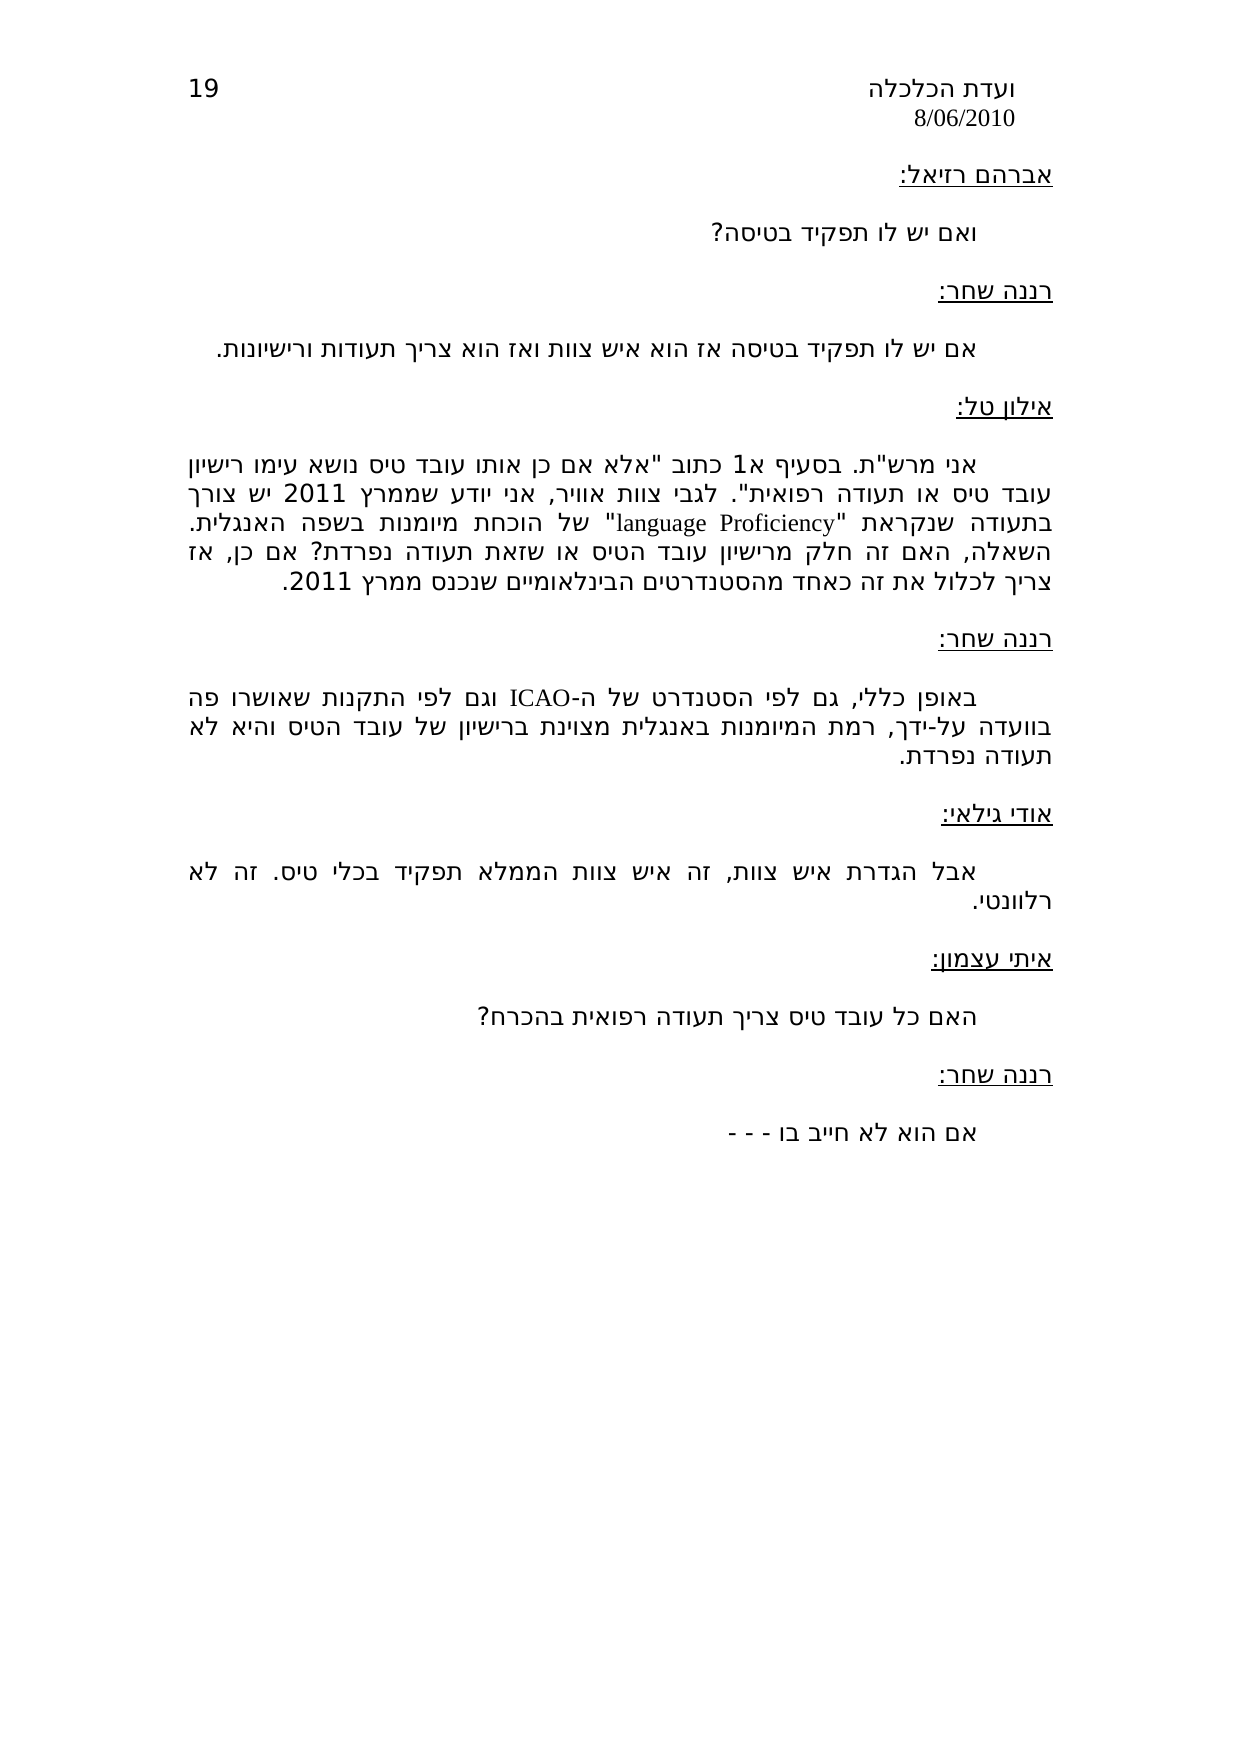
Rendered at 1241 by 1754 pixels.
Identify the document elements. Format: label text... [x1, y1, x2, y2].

text אילון טל: [187, 392, 1053, 421]
text רננה שחר: [187, 276, 1053, 305]
text רננה שחר: [187, 625, 1053, 654]
text ואם יש לו תפקיד בטיסה? [187, 218, 1053, 247]
text רננה שחר: [187, 1060, 1053, 1089]
text אני מרש"ת. בסעיף א1 כתוב "אלא אם כן אותו עובד טיס נושא עימו רישיון עובד טיס או תעודה רפואית". לגבי צוות אוויר, אני יודע שממרץ 2011 יש צורך בתעודה שנקראת "language Proficiency" של הוכחת מיומנות בשפה האנגלית. השאלה, האם זה חלק מרישיון עובד הטיס או שזאת תעודה נפרדת? אם כן, אז צריך לכלול את זה כאחד מהסטנדרטים הבינלאומיים שנכנס ממרץ 2011. [187, 450, 1053, 596]
text אבל הגדרת איש צוות, זה איש צוות הממלא תפקיד בכלי טיס. זה לא רלוונטי. [187, 857, 1053, 915]
text האם כל עובד טיס צריך תעודה רפואית בהכרח? [187, 1002, 1053, 1031]
text אם יש לו תפקיד בטיסה אז הוא איש צוות ואז הוא צריך תעודות ורישיונות. [187, 334, 1053, 363]
text איתי עצמון: [187, 944, 1053, 973]
text אודי גילאי: [187, 799, 1053, 828]
text באופן כללי, גם לפי הסטנדרט של ה-ICAO וגם לפי התקנות שאושרו פה בוועדה על-ידך, רמת המיומנות באנגלית מצוינת ברישיון של עובד הטיס והיא לא תעודה נפרדת. [187, 683, 1053, 770]
text אברהם רזיאל: [187, 160, 1053, 189]
text אם הוא לא חייב בו - - - [187, 1118, 1053, 1147]
